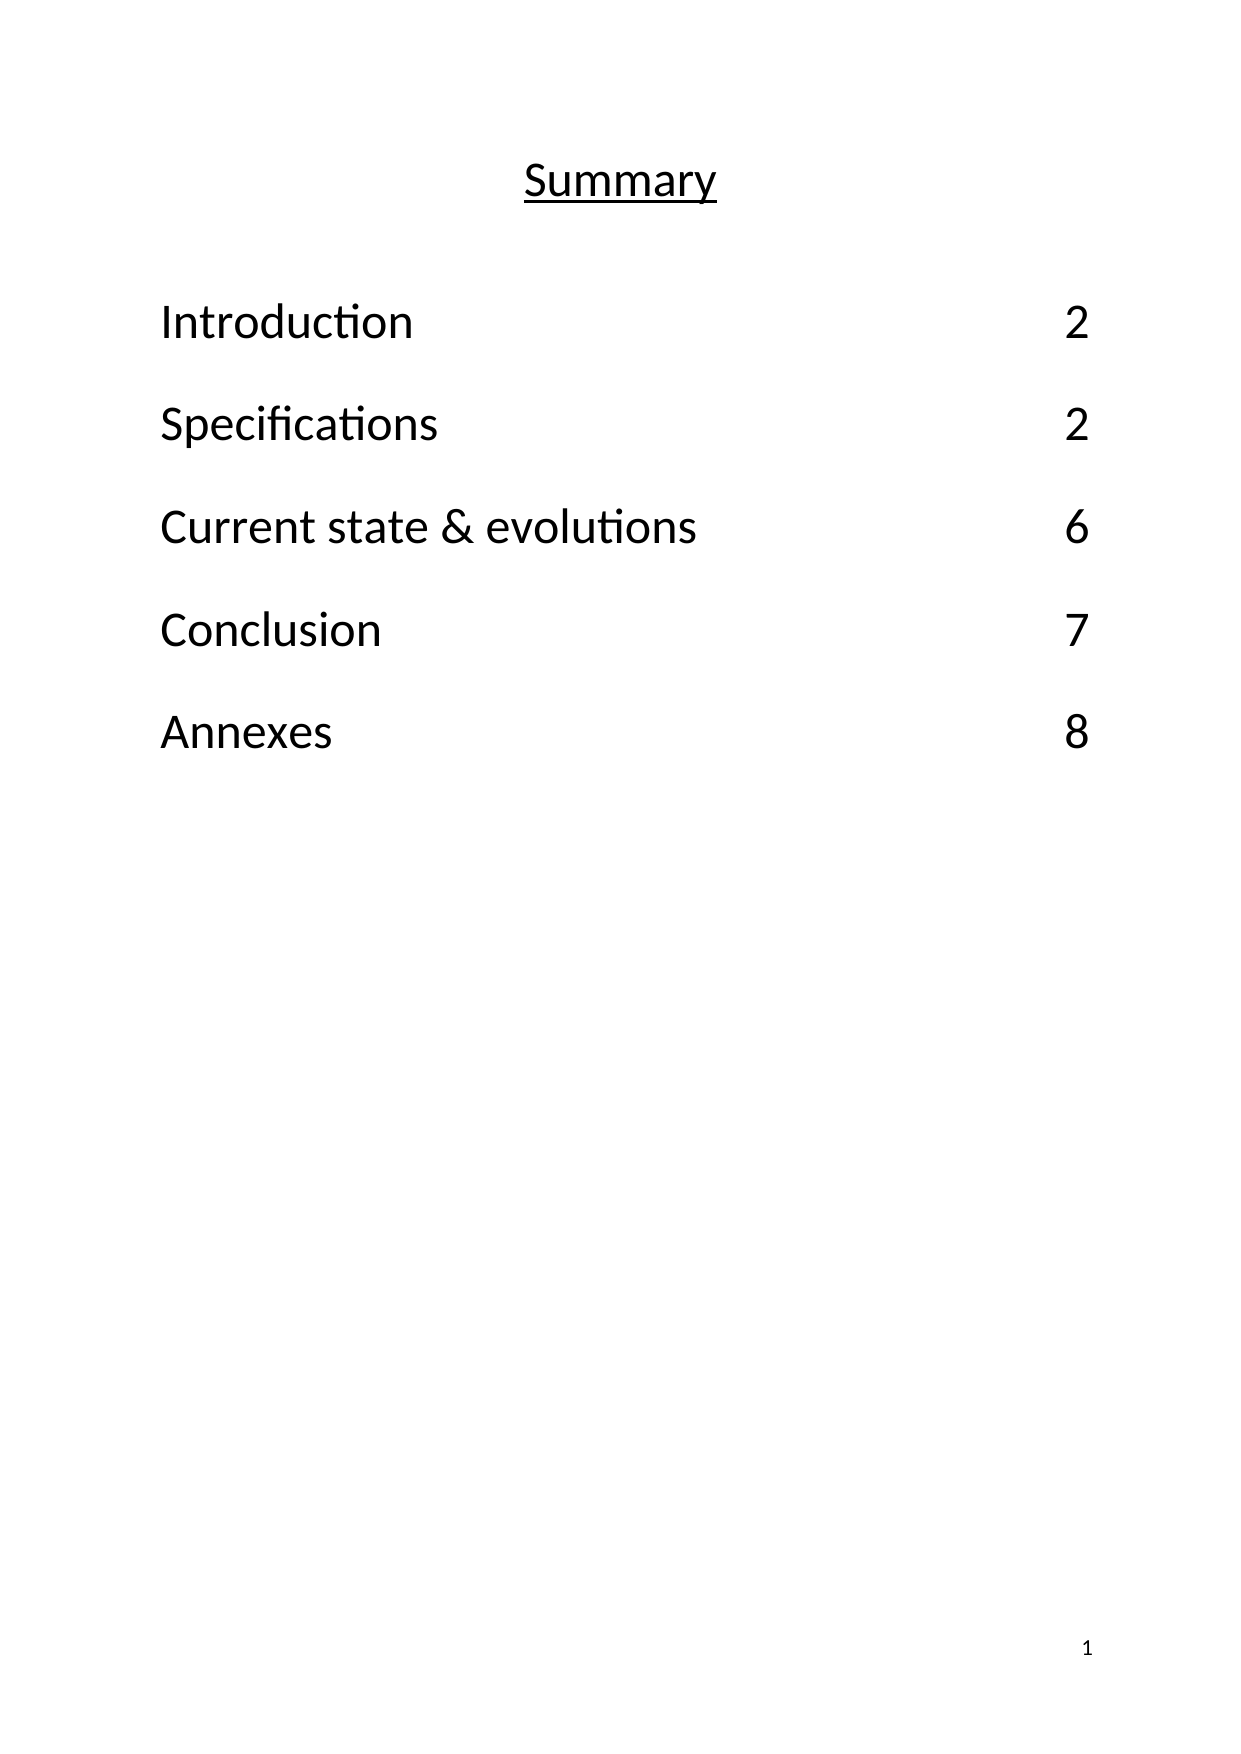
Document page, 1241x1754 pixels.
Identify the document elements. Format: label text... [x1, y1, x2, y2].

table_cell 7 [998, 587, 1099, 688]
table_cell Annexes [151, 690, 995, 791]
table_header Introduction [151, 279, 995, 380]
table_cell Current state & evolutions [151, 485, 995, 585]
table_header 2 [998, 279, 1099, 380]
table_cell 2 [998, 382, 1099, 482]
table_cell 6 [998, 485, 1099, 585]
text Summary [148, 148, 1093, 209]
table_cell 8 [998, 690, 1099, 791]
table_cell Specifications [151, 382, 995, 482]
table_cell Conclusion [151, 587, 995, 688]
